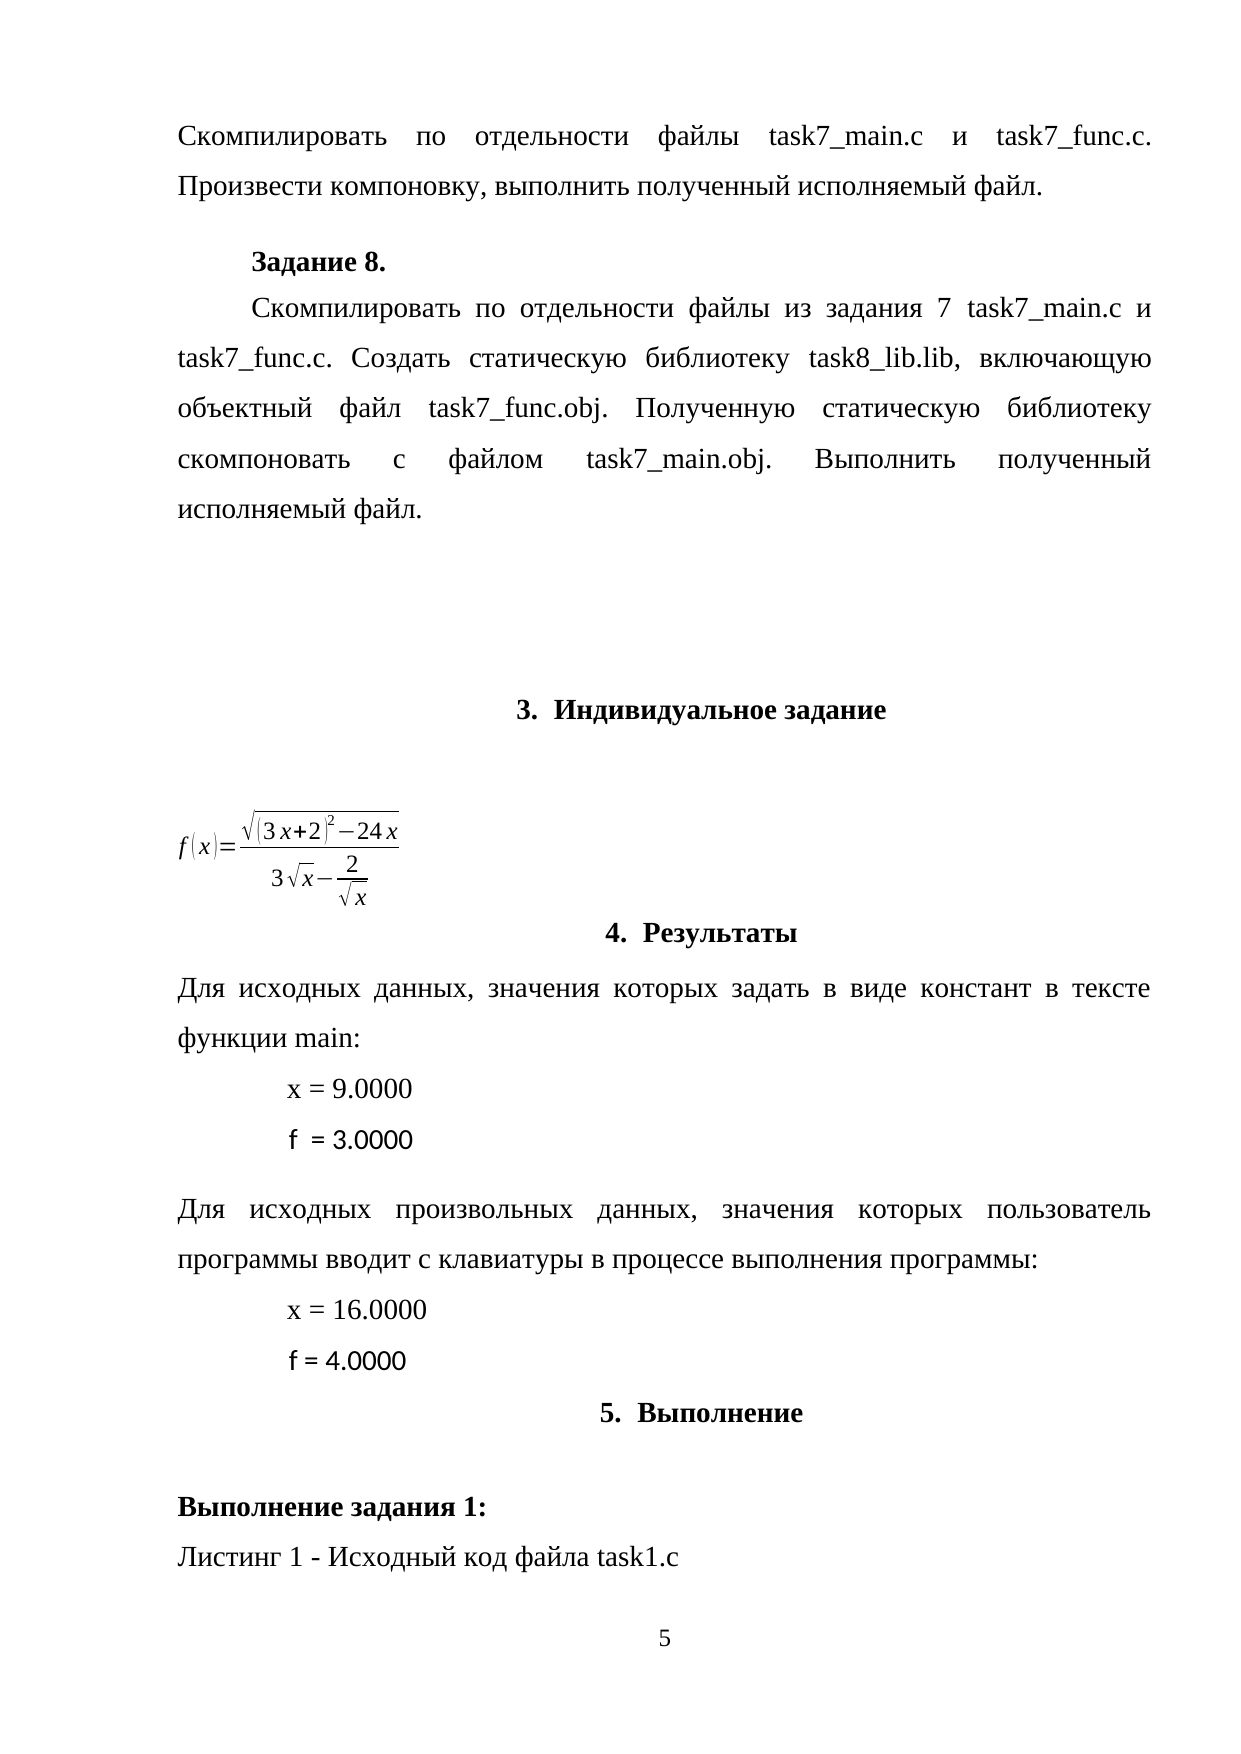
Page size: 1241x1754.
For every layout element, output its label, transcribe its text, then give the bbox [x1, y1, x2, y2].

text Для исходных произвольных данных, значения которых пользователь программы вводит с клавиатуры в процессе выполнения программы: [177, 1191, 1152, 1275]
subtitle Задание 8. [177, 244, 1152, 277]
text Листинг 1 - Исходный код файла task1.c [177, 1539, 1152, 1573]
text Для исходных данных, значения которых задать в виде констант в тексте функции main: [177, 970, 1152, 1054]
text Скомпилировать по отдельности файлы из задания 7 task7_main.c и task7_func.c. Создать статическую библиотеку task8_lib.lib, включающую объектный файл task7_func.obj. Полученную статическую библиотеку скомпоновать с файлом task7_main.obj. Выполнить полученный исполняемый файл. [177, 290, 1152, 524]
text Выполнение задания 1: [177, 1489, 1152, 1523]
text x = 16.0000 [177, 1292, 1152, 1325]
list Выполнение [251, 1396, 1152, 1429]
text x = 9.0000 [177, 1071, 1152, 1104]
text Скомпилировать по отдельности файлы task7_main.c и task7_func.c. Произвести компоновку, выполнить полученный исполняемый файл. [177, 118, 1152, 202]
list Индивидуальное задание [251, 692, 1152, 726]
list Результаты [251, 915, 1152, 948]
list f = 3.0000 [288, 1121, 1152, 1157]
list f = 4.0000 [288, 1342, 1152, 1378]
